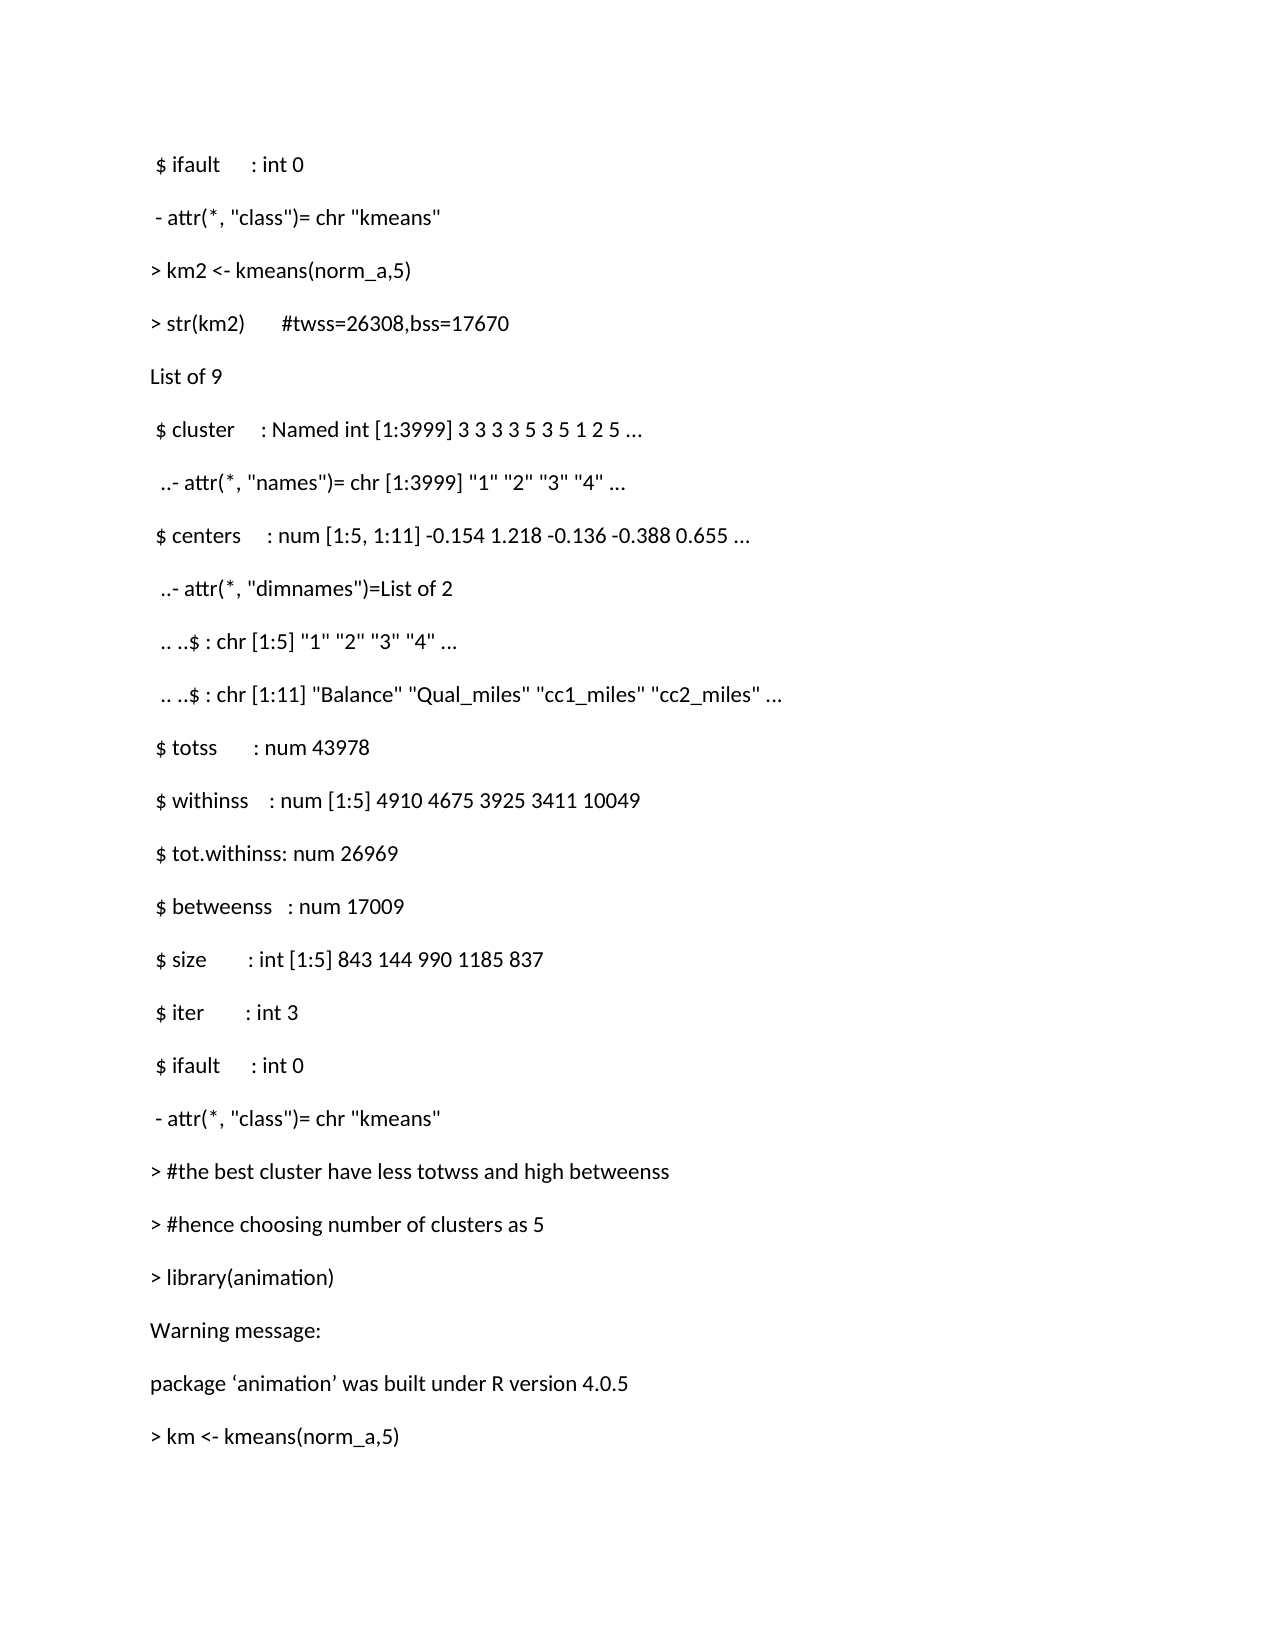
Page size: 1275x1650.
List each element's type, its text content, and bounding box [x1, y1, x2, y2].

text - attr(*, "class")= chr "kmeans" [150, 203, 1125, 231]
text $ iter : int 3 [150, 998, 1125, 1026]
text package ‘animation’ was built under R version 4.0.5 [150, 1369, 1125, 1397]
text $ size : int [1:5] 843 144 990 1185 837 [150, 945, 1125, 973]
text .. ..$ : chr [1:5] "1" "2" "3" "4" ... [150, 627, 1125, 655]
text > km <- kmeans(norm_a,5) [150, 1422, 1125, 1451]
text .. ..$ : chr [1:11] "Balance" "Qual_miles" "cc1_miles" "cc2_miles" ... [150, 680, 1125, 708]
text $ ifault : int 0 [150, 150, 1125, 178]
text ..- attr(*, "names")= chr [1:3999] "1" "2" "3" "4" ... [150, 468, 1125, 496]
text > #the best cluster have less totwss and high betweenss [150, 1157, 1125, 1185]
text List of 9 [150, 362, 1125, 390]
text > #hence choosing number of clusters as 5 [150, 1210, 1125, 1238]
text ..- attr(*, "dimnames")=List of 2 [150, 574, 1125, 602]
text $ centers : num [1:5, 1:11] -0.154 1.218 -0.136 -0.388 0.655 ... [150, 521, 1125, 549]
text $ totss : num 43978 [150, 733, 1125, 761]
text $ withinss : num [1:5] 4910 4675 3925 3411 10049 [150, 786, 1125, 814]
text $ cluster : Named int [1:3999] 3 3 3 3 5 3 5 1 2 5 ... [150, 415, 1125, 443]
text Warning message: [150, 1316, 1125, 1344]
text $ betweenss : num 17009 [150, 892, 1125, 920]
text > str(km2) #twss=26308,bss=17670 [150, 309, 1125, 337]
text $ tot.withinss: num 26969 [150, 839, 1125, 867]
text - attr(*, "class")= chr "kmeans" [150, 1104, 1125, 1132]
text > km2 <- kmeans(norm_a,5) [150, 256, 1125, 284]
text $ ifault : int 0 [150, 1051, 1125, 1079]
text > library(animation) [150, 1263, 1125, 1291]
